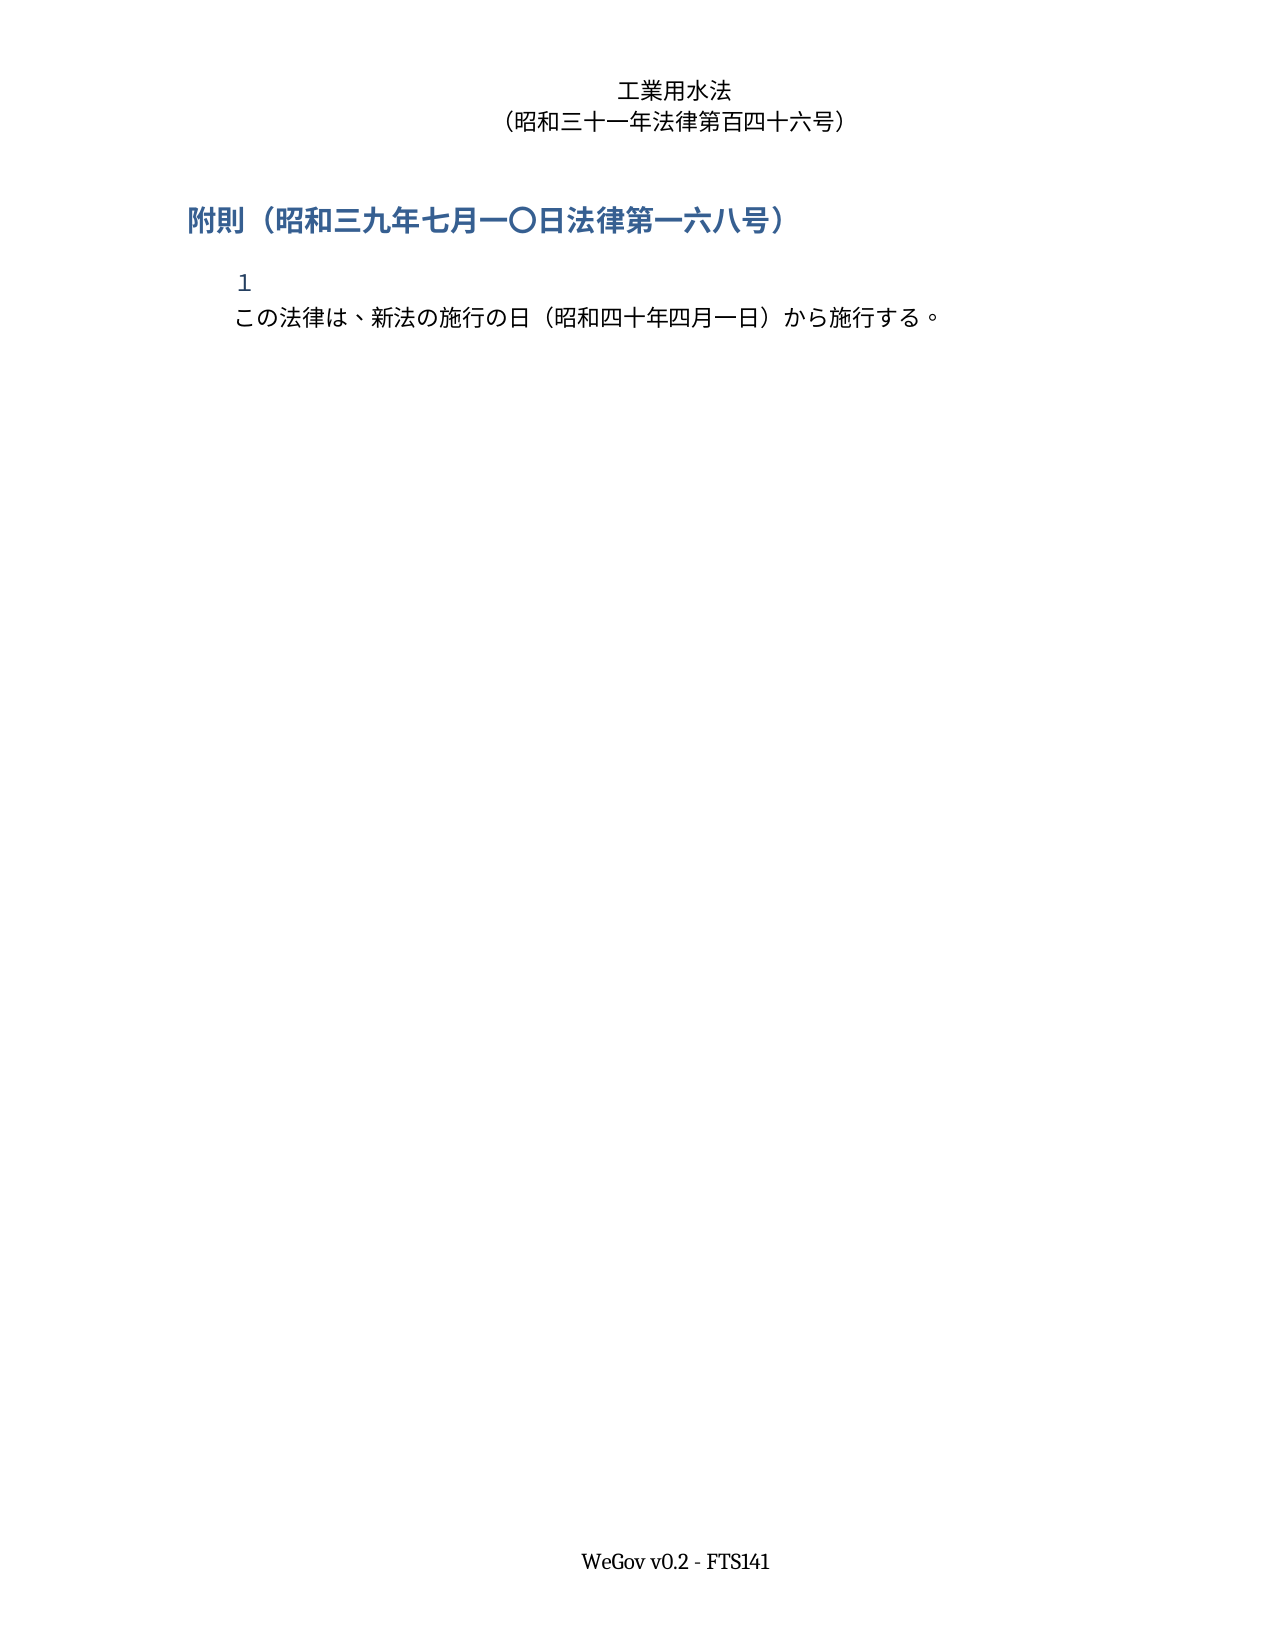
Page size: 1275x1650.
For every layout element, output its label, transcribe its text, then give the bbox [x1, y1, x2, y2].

subtitle 附則（昭和三九年七月一〇日法律第一六八号） [187, 200, 1087, 240]
subtitle １ [233, 266, 1087, 298]
text この法律は、新法の施行の日（昭和四十年四月一日）から施行する。 [233, 302, 1087, 334]
